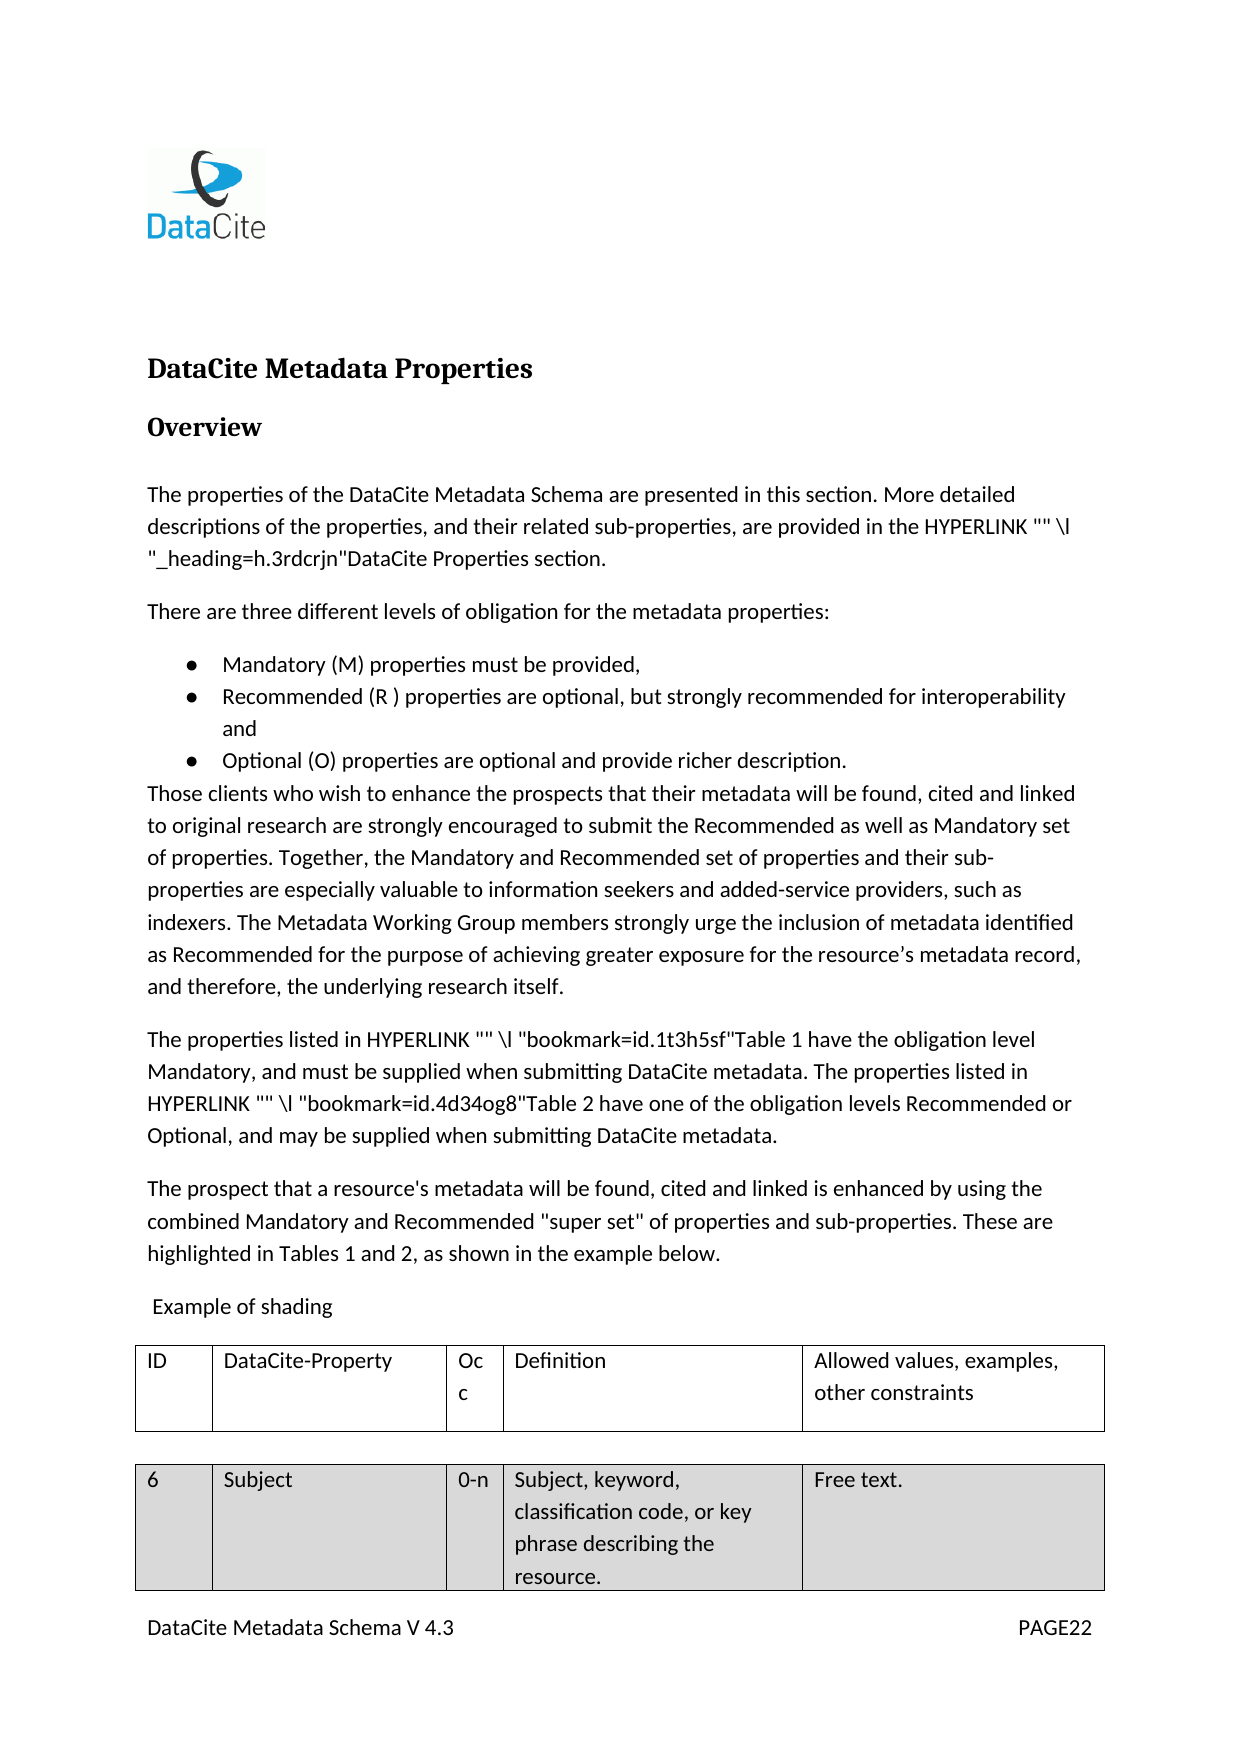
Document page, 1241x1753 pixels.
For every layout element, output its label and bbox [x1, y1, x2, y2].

table_header [213, 1465, 446, 1590]
table_header [213, 1346, 446, 1431]
table_header [504, 1346, 802, 1431]
table_header [136, 1346, 212, 1431]
table_header [136, 1465, 212, 1590]
table_header [447, 1346, 503, 1431]
table_header [447, 1465, 503, 1590]
table_header [504, 1465, 802, 1590]
table_header [803, 1346, 1104, 1431]
table_header [803, 1465, 1104, 1590]
picture [147, 148, 266, 240]
